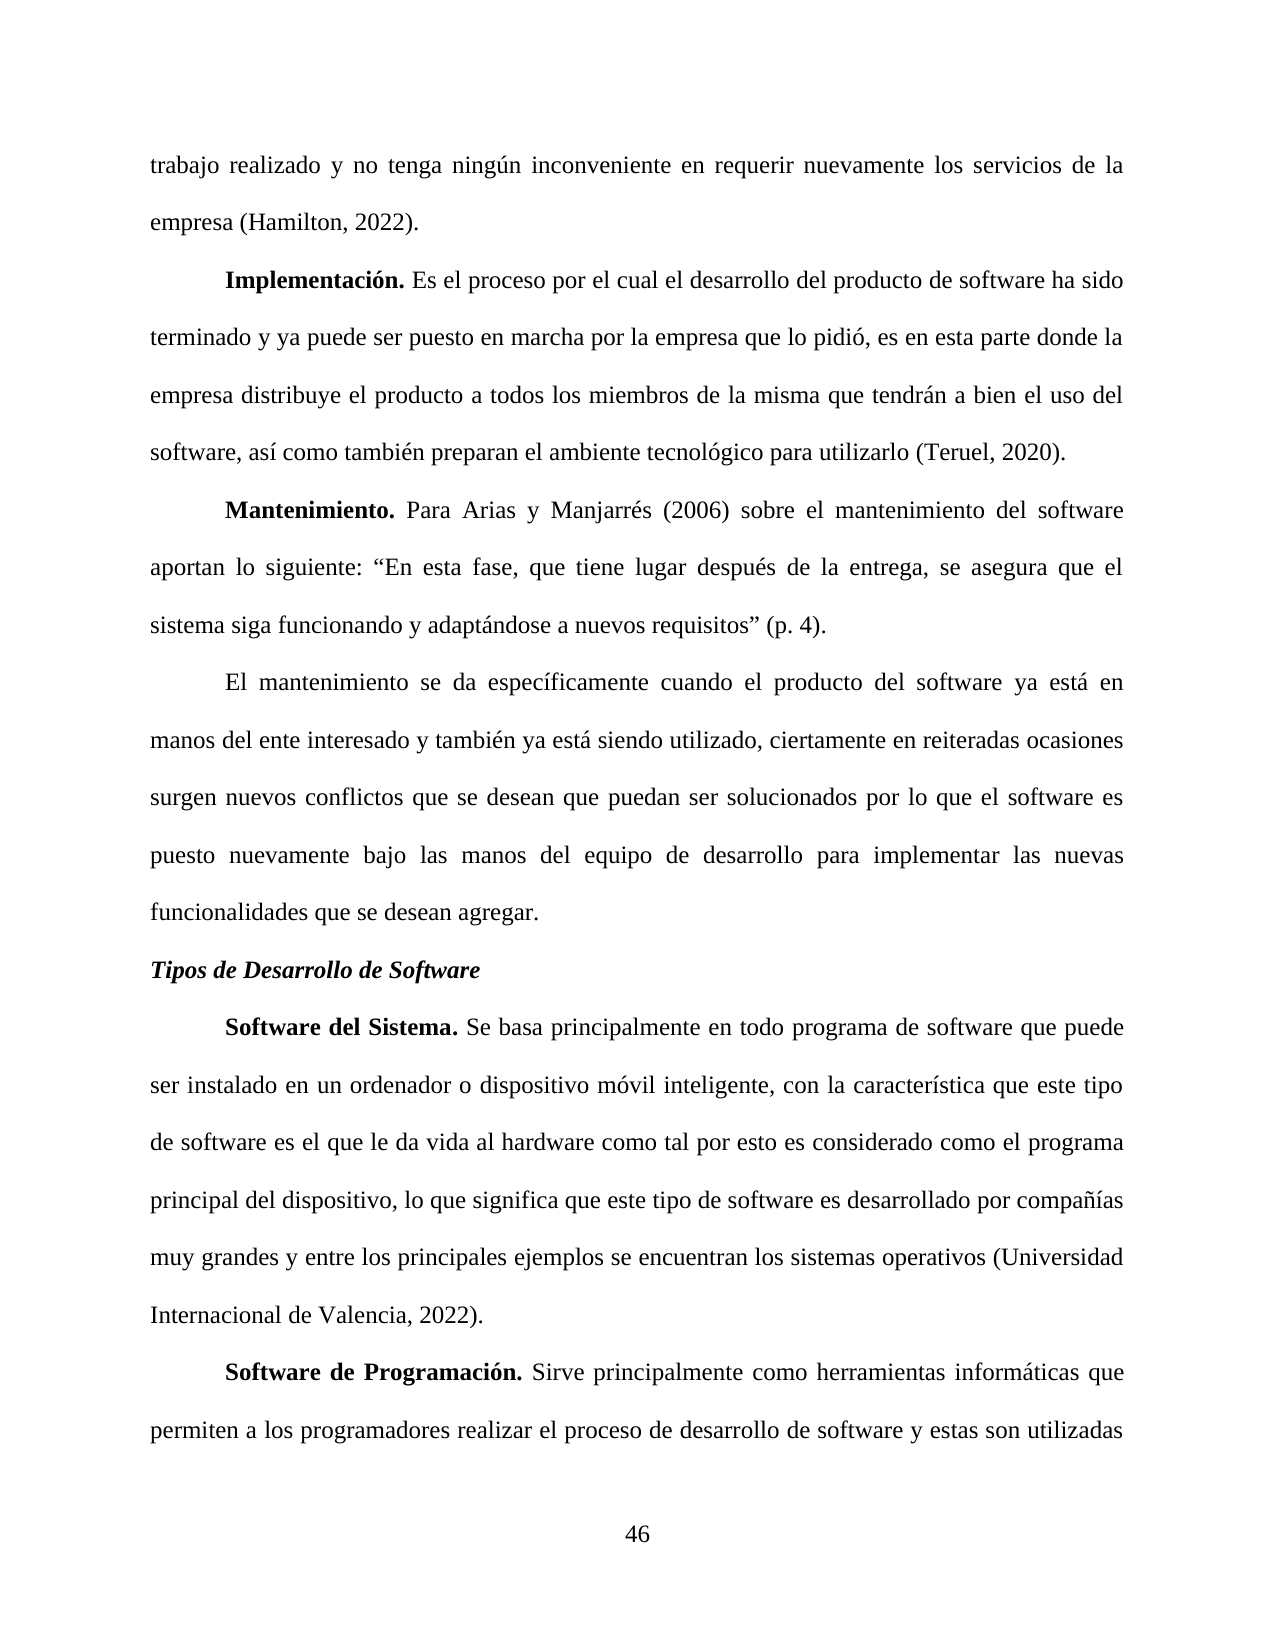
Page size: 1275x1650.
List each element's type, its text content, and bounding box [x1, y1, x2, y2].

subtitle Tipos de Desarrollo de Software [150, 955, 1125, 984]
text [150, 150, 1125, 236]
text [150, 1357, 1125, 1444]
text Implementación. Es el proceso por el cual el desarrollo del producto de software ha sido terminado y ya puede ser puesto en marcha por la empresa que lo pidió, es en esta parte donde la empresa distribuye el producto a todos los miembros de la misma que tendrán a bien el uso del software, así como también preparan el ambiente tecnológico para utilizarlo (Teruel, 2020). [150, 265, 1125, 466]
text Mantenimiento. Para Arias y Manjarrés (2006) sobre el mantenimiento del software aportan lo siguiente: “En esta fase, que tiene lugar después de la entrega, se asegura que el sistema siga funcionando y adaptándose a nuevos requisitos” (p. 4). [150, 495, 1125, 639]
text Software del Sistema. Se basa principalmente en todo programa de software que puede ser instalado en un ordenador o dispositivo móvil inteligente, con la característica que este tipo de software es el que le da vida al hardware como tal por esto es considerado como el programa principal del dispositivo, lo que significa que este tipo de software es desarrollado por compañías muy grandes y entre los principales ejemplos se encuentran los sistemas operativos (Universidad Internacional de Valencia, 2022). [150, 1012, 1125, 1329]
text El mantenimiento se da específicamente cuando el producto del software ya está en manos del ente interesado y también ya está siendo utilizado, ciertamente en reiteradas ocasiones surgen nuevos conflictos que se desean que puedan ser solucionados por lo que el software es puesto nuevamente bajo las manos del equipo de desarrollo para implementar las nuevas funcionalidades que se desean agregar. [150, 667, 1125, 926]
